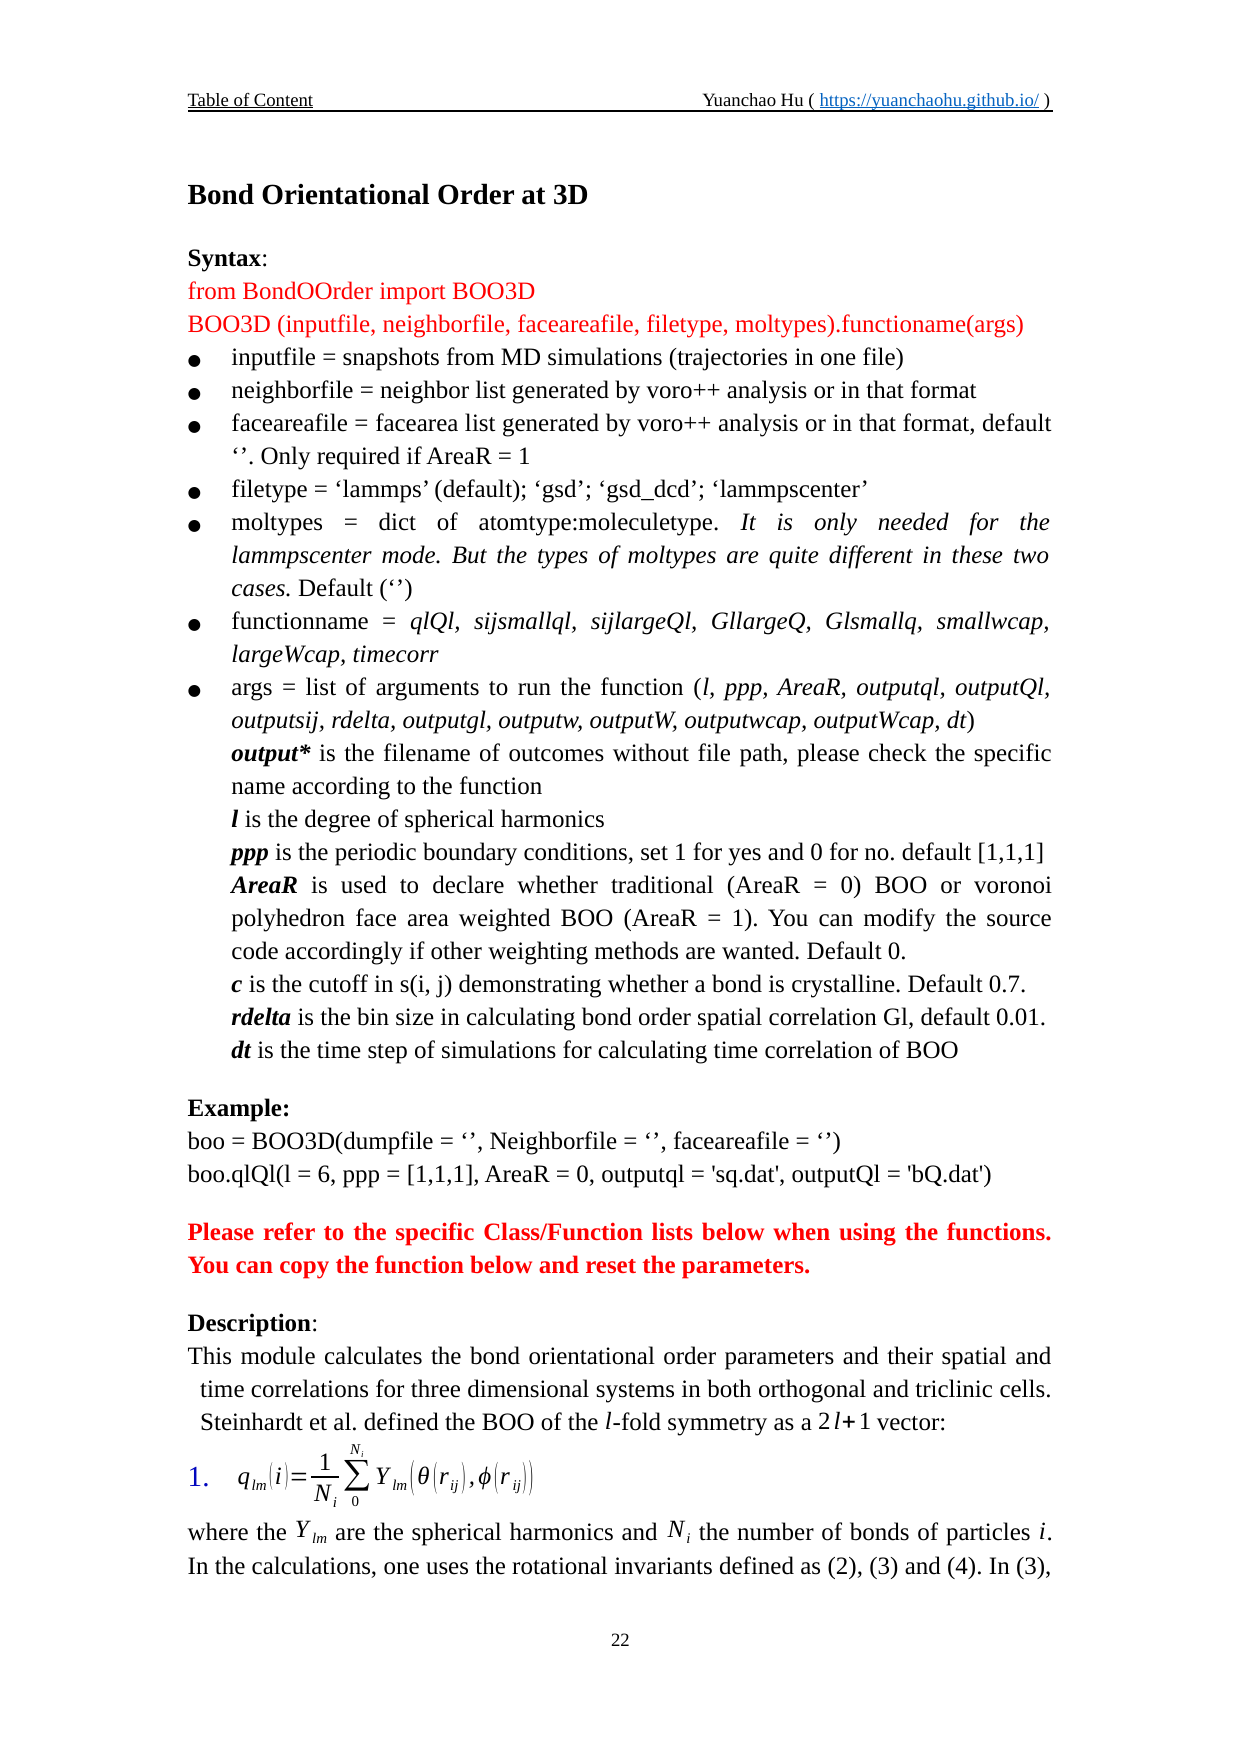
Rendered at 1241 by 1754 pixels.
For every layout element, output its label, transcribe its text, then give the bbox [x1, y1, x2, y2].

list inputfile = snapshots from MD simulations (trajectories in one file) [187, 342, 1053, 371]
list c is the cutoff in s(i, j) demonstrating whether a bond is crystalline. Default 0.7. [231, 969, 1053, 998]
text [187, 1516, 1053, 1580]
list faceareafile = facearea list generated by voro++ analysis or in that format, default ‘’. Only required if AreaR = 1 [187, 408, 1053, 469]
text This module calculates the bond orientational order parameters and their spatial and time correlations for three dimensional systems in both orthogonal and triclinic cells. Steinhardt et al. defined the BOO of the -fold symmetry as a vector: [187, 1341, 1053, 1436]
text boo = BOO3D(dumpfile = ‘’, Neighborfile = ‘’, faceareafile = ‘’) [187, 1126, 1053, 1155]
list filetype = ‘lammps’ (default); ‘gsd’; ‘gsd_dcd’; ‘lammpscenter’ [187, 474, 1053, 503]
list rdelta is the bin size in calculating bond order spatial correlation Gl, default 0.01. [231, 1002, 1053, 1031]
text Description: [187, 1308, 1053, 1337]
text Please refer to the specific Class/Function lists below when using the functions. You can copy the function below and reset the parameters. [187, 1217, 1053, 1279]
list dt is the time step of simulations for calculating time correlation of BOO [231, 1035, 1053, 1064]
list args = list of arguments to run the function (l, ppp, AreaR, outputql, outputQl, outputsij, rdelta, outputgl, outputw, outputW, outputwcap, outputWcap, dt) [187, 672, 1053, 734]
text boo.qlQl(l = 6, ppp = [1,1,1], AreaR = 0, outputql = 'sq.dat', outputQl = 'bQ.dat') [187, 1159, 1053, 1188]
list moltypes = dict of atomtype:moleculetype. It is only needed for the lammpscenter mode. But the types of moltypes are quite different in these two cases. Default (‘’) [187, 507, 1053, 602]
text Syntax: [187, 243, 1053, 271]
subtitle Bond Orientational Order at 3D [187, 177, 1053, 211]
list neighborfile = neighbor list generated by voro++ analysis or in that format [187, 375, 1053, 403]
text BOO3D (inputfile, neighborfile, faceareafile, filetype, moltypes).functioname(args) [187, 309, 1053, 337]
text Example: [187, 1093, 1053, 1122]
list AreaR is used to declare whether traditional (AreaR = 0) BOO or voronoi polyhedron face area weighted BOO (AreaR = 1). You can modify the source code accordingly if other weighting methods are wanted. Default 0. [231, 870, 1053, 965]
list functionname = qlQl, sijsmallql, sijlargeQl, GllargeQ, Glsmallq, smallwcap, largeWcap, timecorr [187, 606, 1053, 668]
list ppp is the periodic boundary conditions, set 1 for yes and 0 for no. default [1,1,1] [231, 837, 1053, 866]
list l is the degree of spherical harmonics [231, 804, 1053, 833]
text from BondOOrder import BOO3D [187, 276, 1053, 304]
list output* is the filename of outcomes without file path, please check the specific name according to the function [231, 738, 1053, 800]
